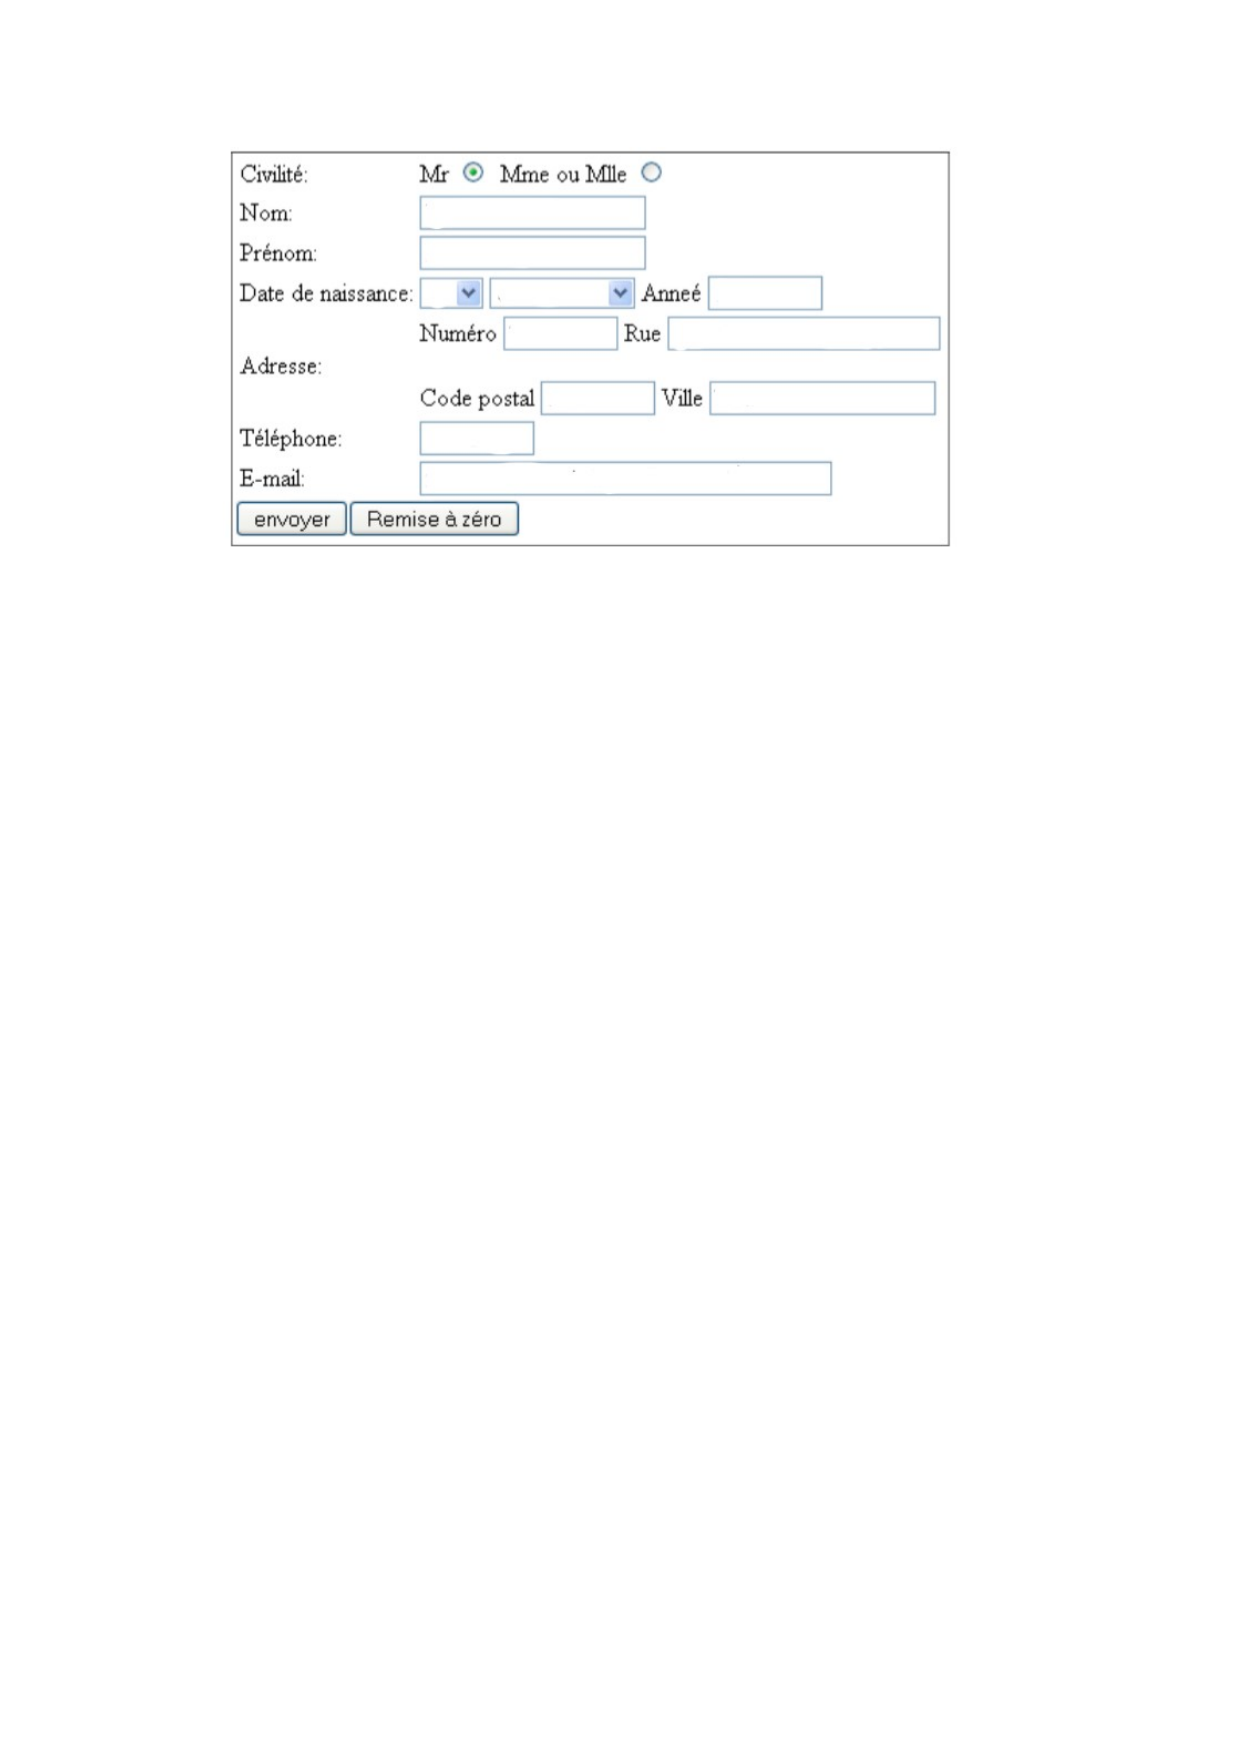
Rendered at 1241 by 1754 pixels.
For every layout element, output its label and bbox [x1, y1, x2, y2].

picture [222, 147, 962, 553]
